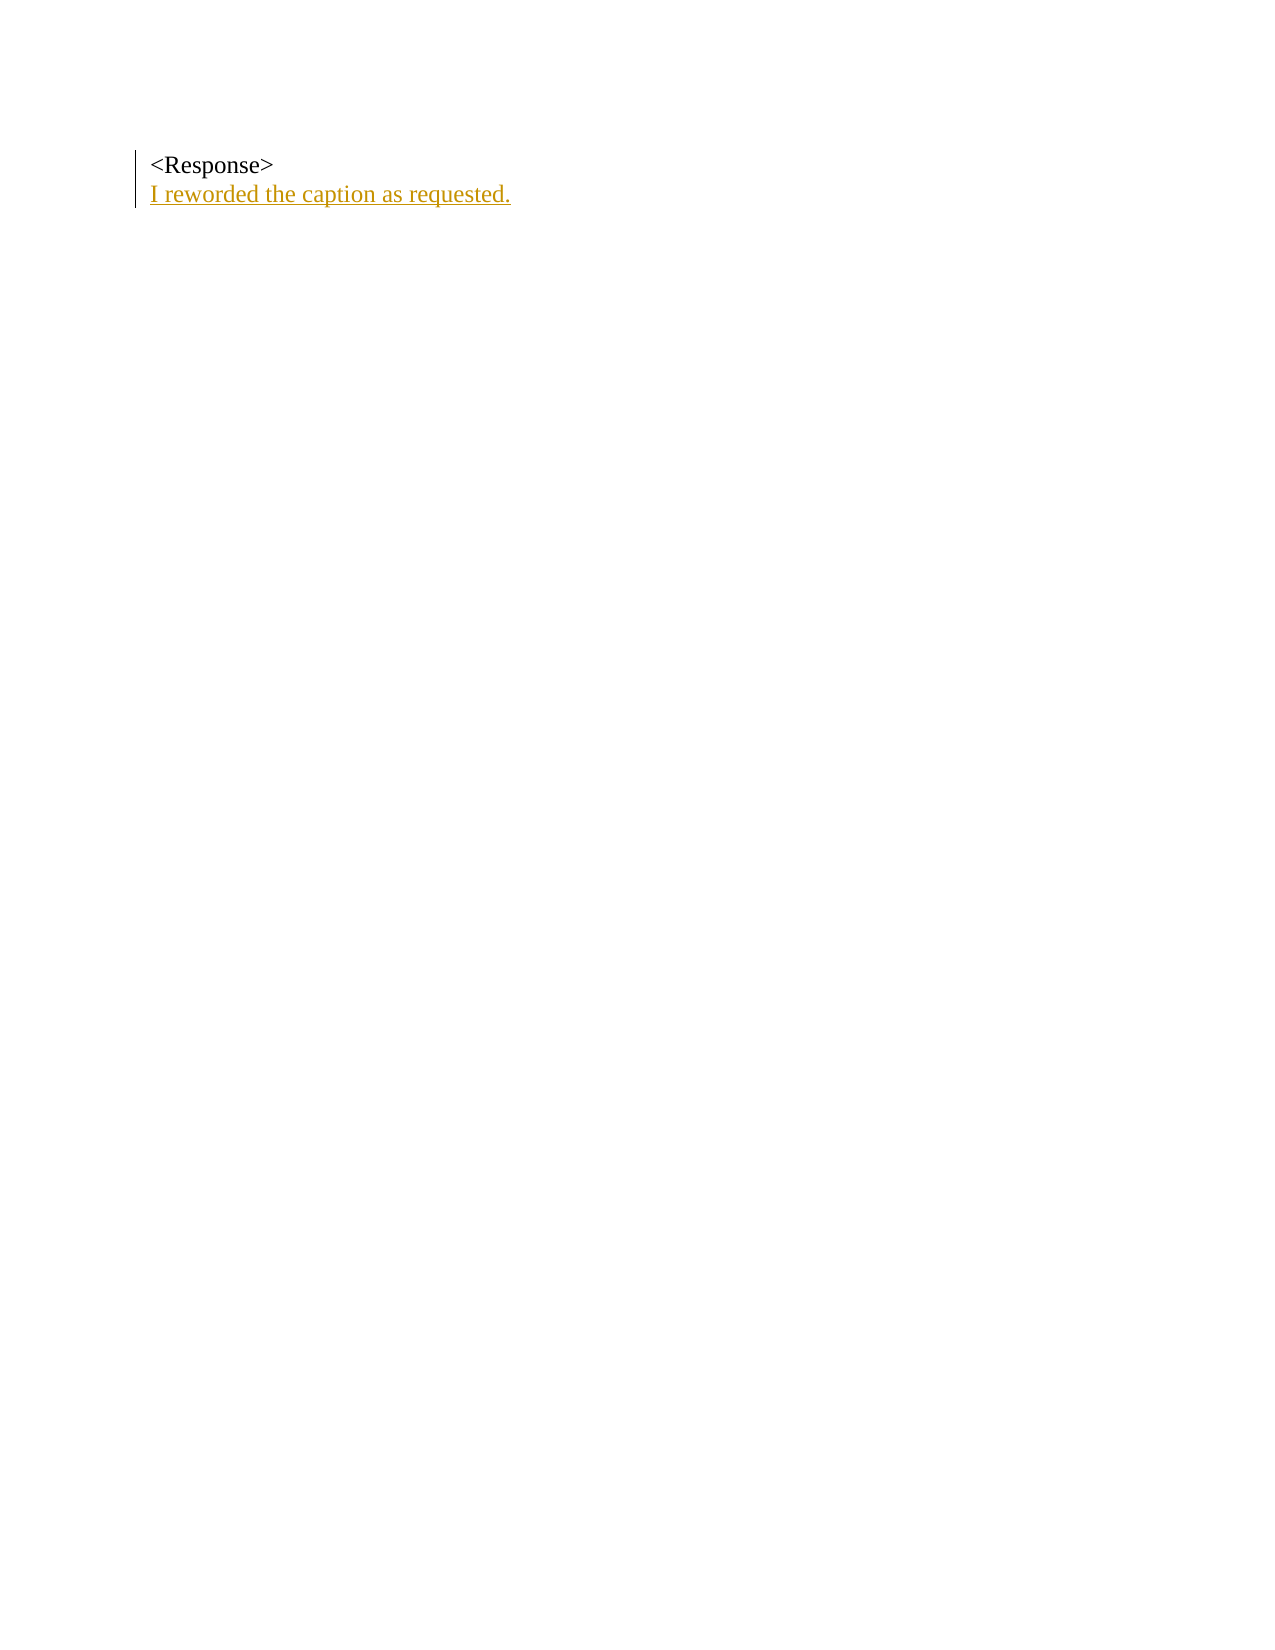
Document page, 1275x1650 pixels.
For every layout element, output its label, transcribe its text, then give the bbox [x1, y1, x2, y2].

text <Response> 18. Line 856. "plant phenotype" should read "plant accession". Also, the color coding should be given. <Response> [150, 150, 1125, 207]
